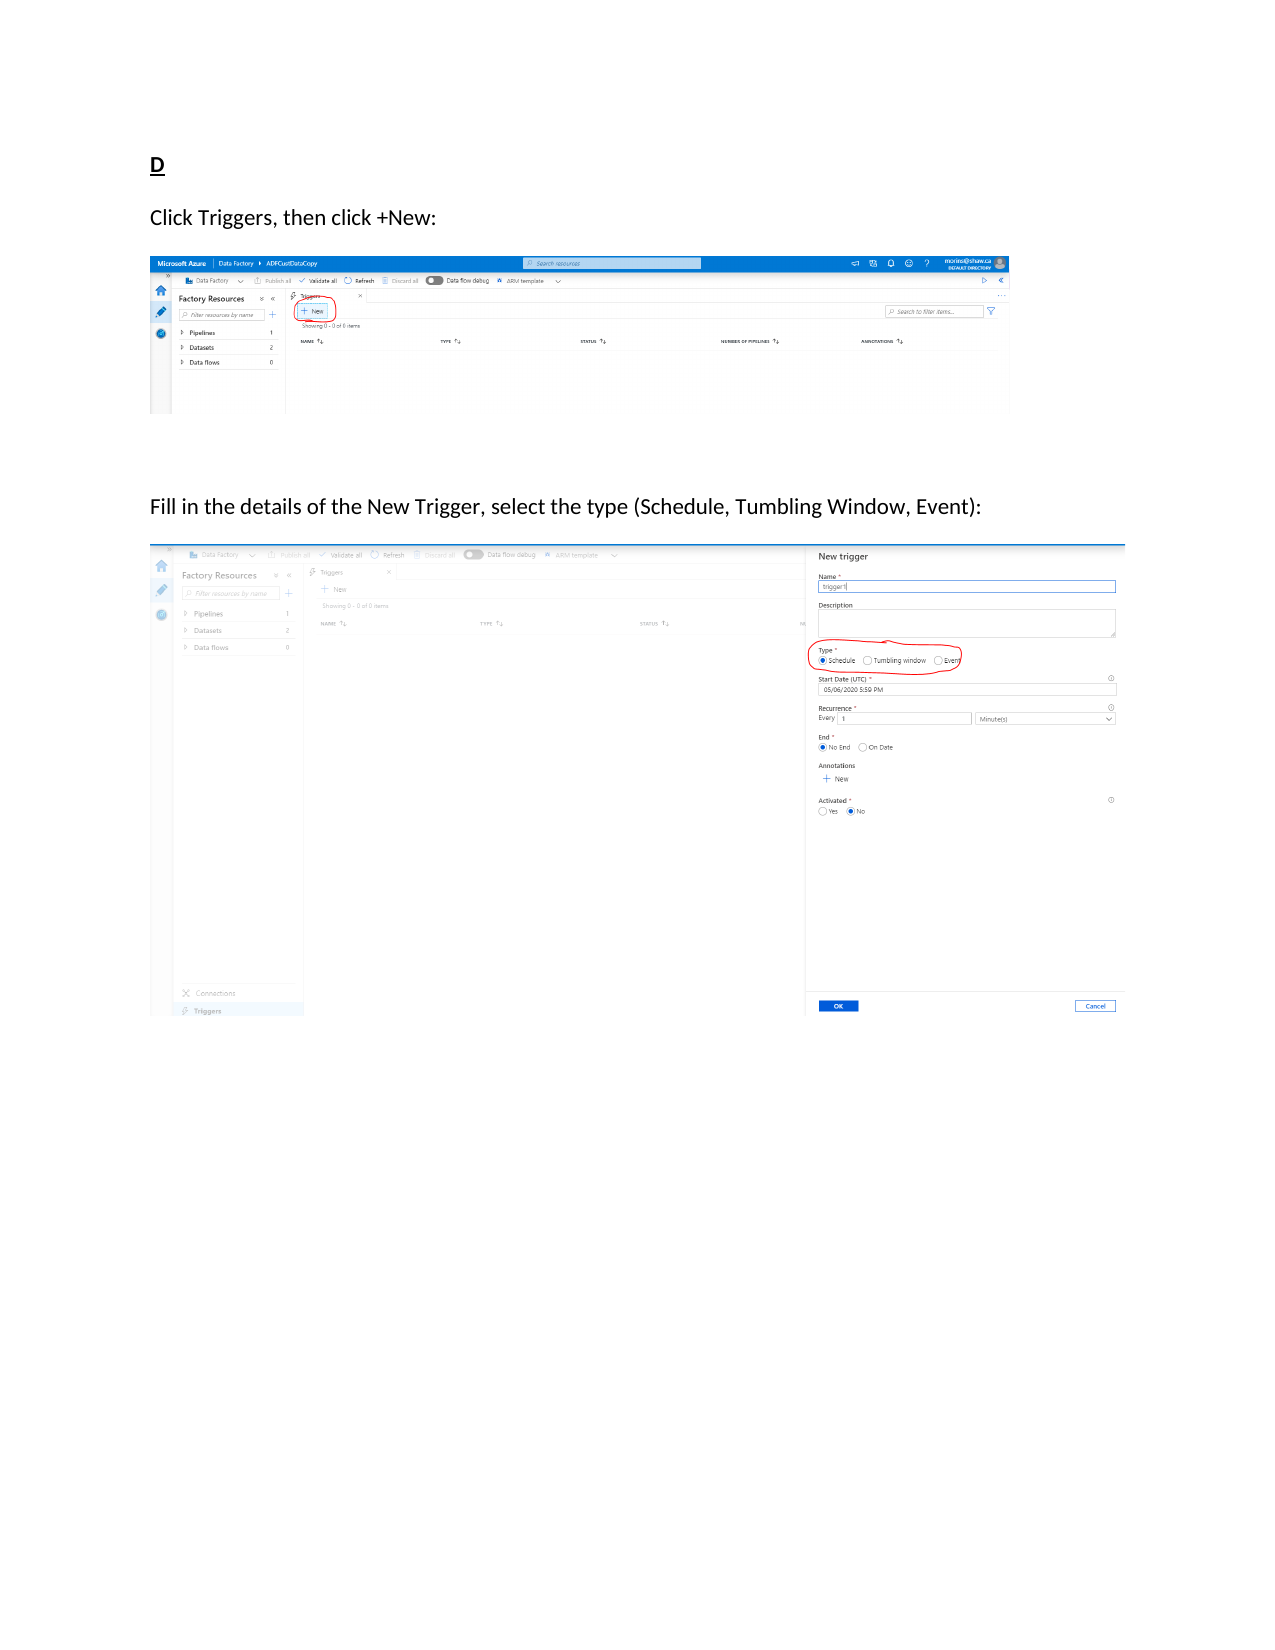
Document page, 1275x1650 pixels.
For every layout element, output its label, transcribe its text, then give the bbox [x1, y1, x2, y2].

text D [150, 150, 1125, 178]
picture [150, 256, 1010, 414]
picture [150, 544, 1125, 1016]
text Fill in the details of the New Trigger, select the type (Schedule, Tumbling Window, Event): [150, 492, 1125, 520]
text Click Triggers, then click +New: [150, 203, 1125, 231]
